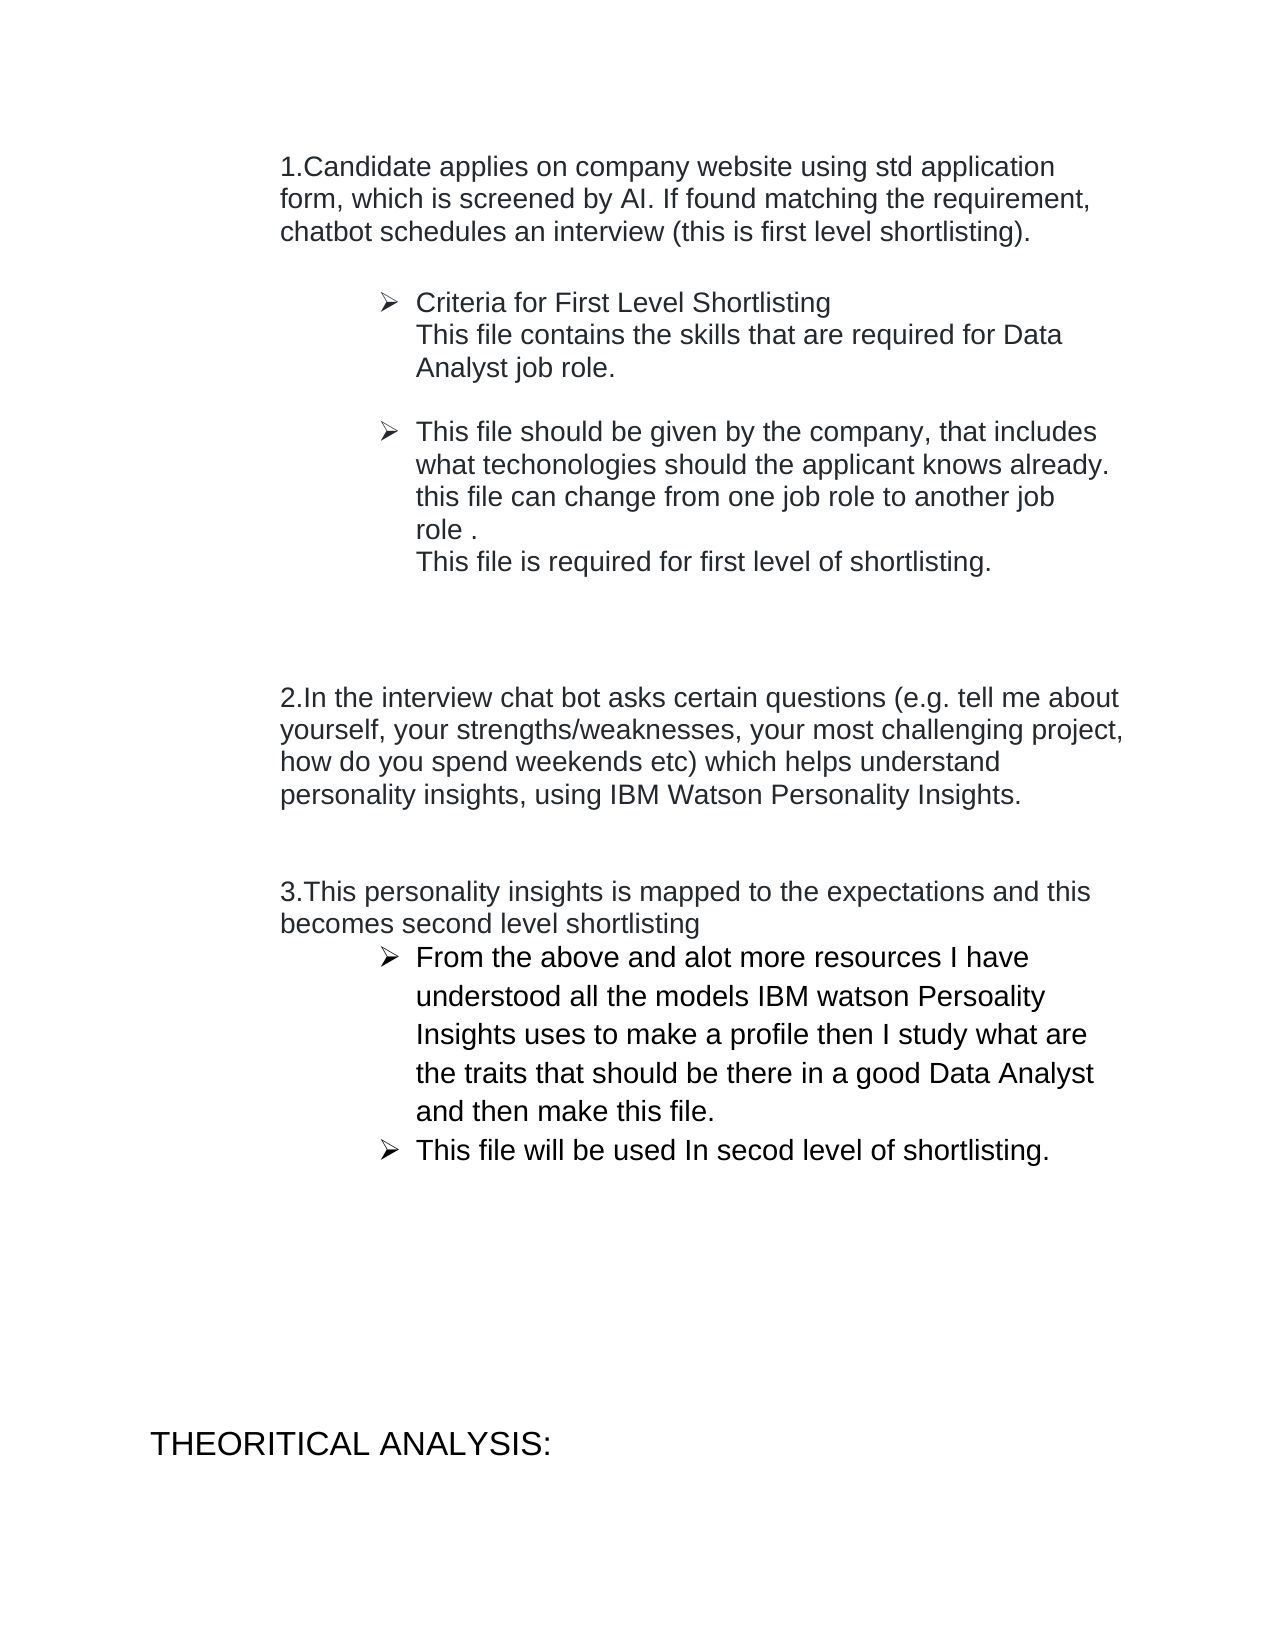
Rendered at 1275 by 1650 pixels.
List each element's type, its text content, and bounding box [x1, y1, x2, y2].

text This file contains the skills that are required for Data Analyst job role. [416, 318, 1125, 383]
text 3.This personality insights is mapped to the expectations and this becomes second level shortlisting [280, 875, 1125, 940]
list Criteria for First Level Shortlisting [378, 286, 1125, 318]
list From the above and alot more resources I have understood all the models IBM watson Persoality Insights uses to make a profile then I study what are the traits that should be there in a good Data Analyst and then make this file. [378, 940, 1125, 1128]
list This file should be given by the company, that includes what techonologies should the applicant knows already. this file can change from one job role to another job role . [378, 415, 1125, 545]
text THEORITICAL ANALYSIS: [150, 1423, 1125, 1462]
text 2.In the interview chat bot asks certain questions (e.g. tell me about yourself, your strengths/weaknesses, your most challenging project, how do you spend weekends etc) which helps understand personality insights, using IBM Watson Personality Insights. [280, 681, 1125, 810]
list This file will be used In secod level of shortlisting. [378, 1133, 1125, 1166]
text 1.Candidate applies on company website using std application form, which is screened by AI. If found matching the requirement, chatbot schedules an interview (this is first level shortlisting). [280, 150, 1125, 247]
text This file is required for first level of shortlisting. [416, 545, 1125, 577]
